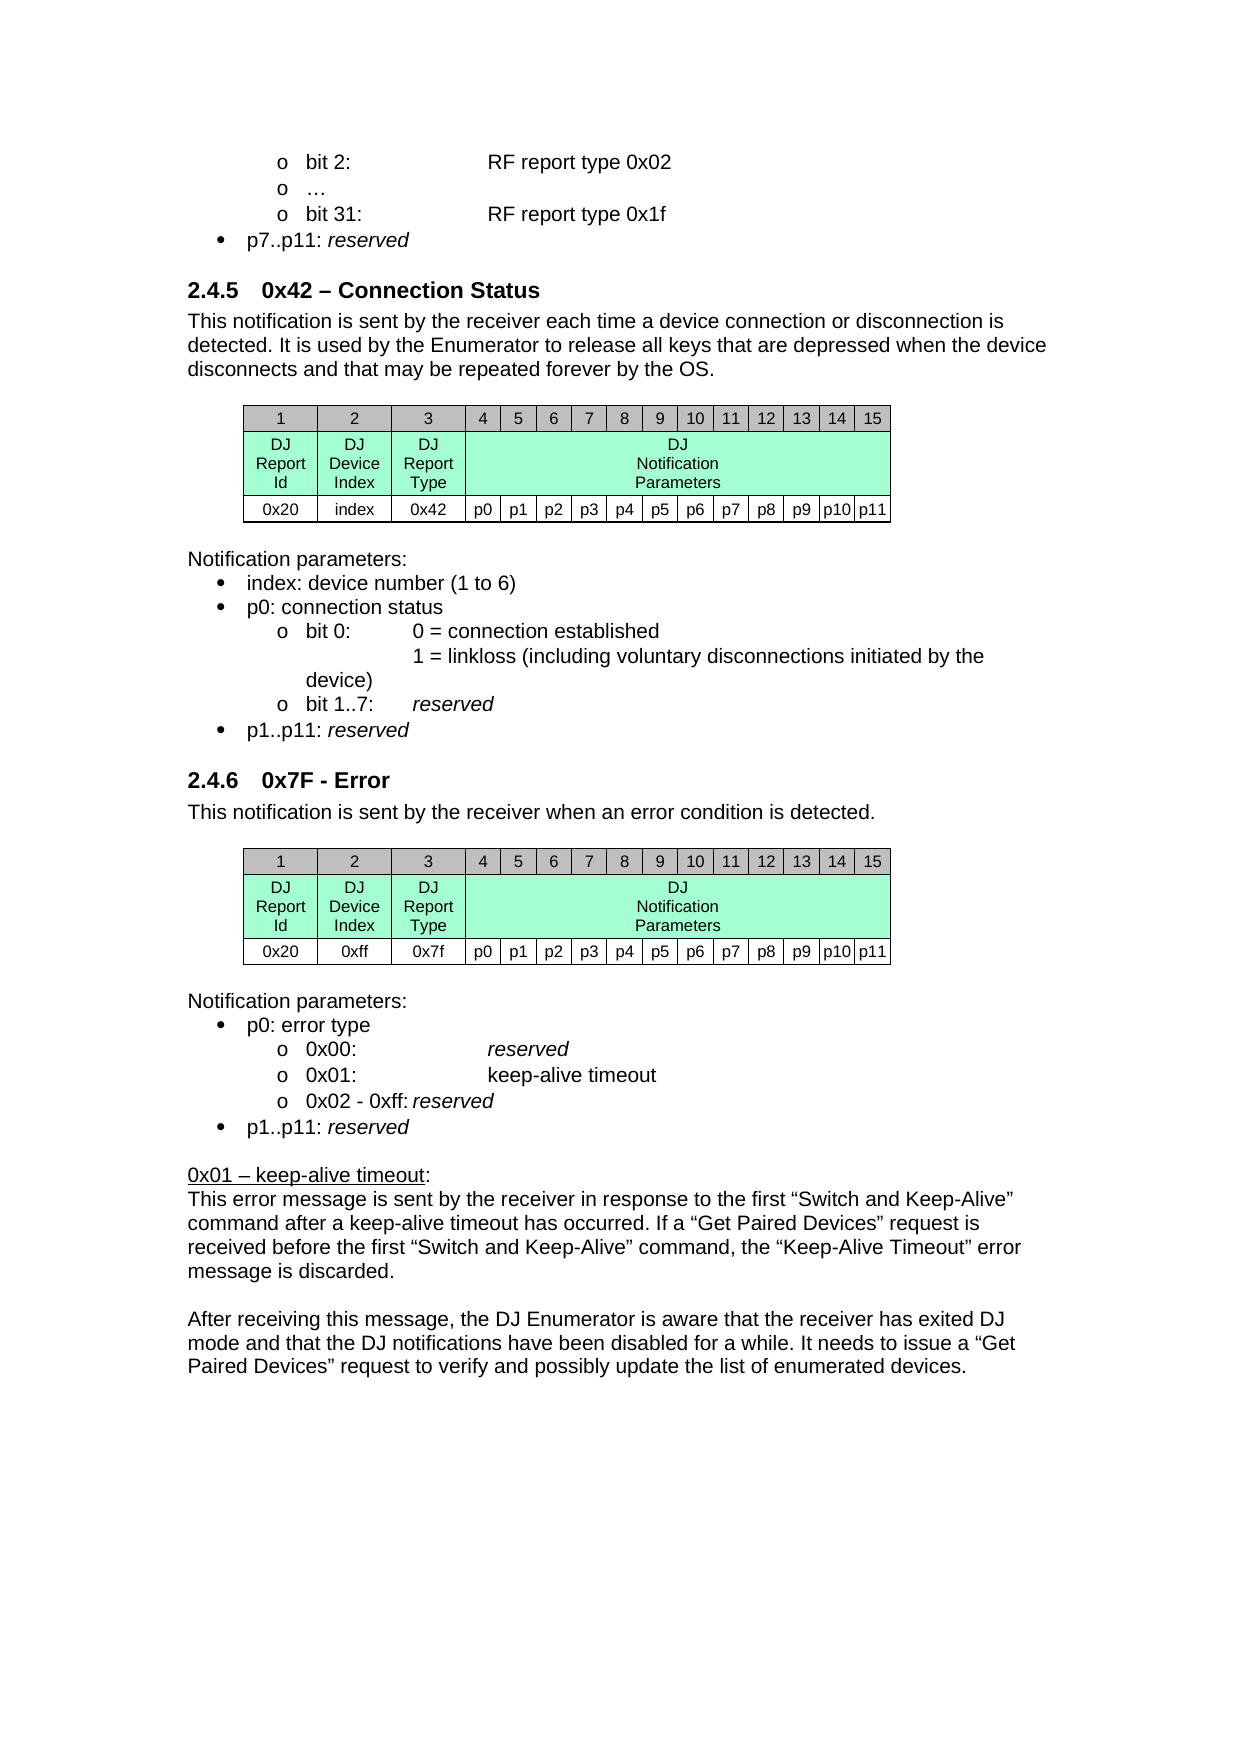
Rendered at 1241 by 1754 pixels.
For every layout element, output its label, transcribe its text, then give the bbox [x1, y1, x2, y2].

list 0x00: reserved [276, 1037, 1053, 1063]
text 0x01 – keep-alive timeout: [187, 1163, 1053, 1187]
table_header 15 [855, 406, 890, 431]
list p0: connection status [217, 594, 1053, 618]
table_cell p0 [466, 496, 500, 521]
table_header 11 [714, 406, 748, 431]
table_cell DJ Report Id [244, 432, 317, 495]
list p0: error type [217, 1013, 1053, 1037]
table_header 4 [466, 406, 500, 431]
table_header 15 [855, 849, 890, 874]
subtitle 0x7F - Error [187, 767, 1053, 793]
list bit 31: RF report type 0x1f [276, 202, 1053, 227]
table_header 6 [537, 849, 571, 874]
table_header 5 [501, 849, 536, 874]
table_header 14 [820, 849, 854, 874]
table_cell p11 [855, 939, 890, 964]
table_cell DJ Report Id [244, 875, 317, 938]
table_cell p6 [678, 939, 713, 964]
list 0x01: keep-alive timeout [276, 1063, 1053, 1089]
list bit 1..7: reserved [276, 692, 1053, 718]
table_header 2 [318, 849, 391, 874]
table_cell p1 [501, 496, 536, 521]
table_cell 0xff [318, 939, 391, 964]
table_header 7 [572, 849, 606, 874]
table_header 9 [643, 849, 677, 874]
table_header 8 [607, 406, 642, 431]
table_cell 0x20 [244, 939, 317, 964]
table_header 1 [244, 406, 317, 431]
list bit 0: 0 = connection established 1 = linkloss (including voluntary disconnections initiated by the device) [276, 618, 1053, 692]
table_cell p5 [643, 496, 677, 521]
text Notification parameters: [187, 546, 1053, 570]
table_header 13 [784, 849, 819, 874]
table_cell p2 [537, 939, 571, 964]
table_header 8 [607, 849, 642, 874]
table_header 12 [749, 849, 783, 874]
table_cell DJ Device Index [318, 432, 391, 495]
subtitle 0x42 – Connection Status [187, 277, 1053, 303]
table_header 3 [392, 849, 465, 874]
table_cell DJ Report Type [392, 432, 465, 495]
text This notification is sent by the receiver each time a device connection or disconnection is detected. It is used by the Enumerator to release all keys that are depressed when the device disconnects and that may be repeated forever by the OS. [187, 309, 1053, 381]
table_header 13 [784, 406, 819, 431]
text This notification is sent by the receiver when an error condition is detected. [187, 800, 1053, 824]
table_cell p11 [855, 496, 890, 521]
table_header 7 [572, 406, 606, 431]
list p7..p11: reserved [217, 227, 1053, 252]
table_cell p3 [572, 496, 606, 521]
table_cell p10 [820, 939, 854, 964]
table_cell DJ Device Index [318, 875, 391, 938]
table_cell p4 [607, 496, 642, 521]
list p1..p11: reserved [217, 718, 1053, 742]
table_cell 0x20 [244, 496, 317, 521]
table_cell p9 [784, 939, 819, 964]
table_cell p8 [749, 939, 783, 964]
table_cell index [318, 496, 391, 521]
table_cell DJ Notification Parameters [466, 875, 890, 938]
list … [276, 176, 1053, 202]
table_cell p7 [714, 496, 748, 521]
table_header 9 [643, 406, 677, 431]
list p1..p11: reserved [217, 1115, 1053, 1139]
table_header 11 [714, 849, 748, 874]
list bit 2: RF report type 0x02 [276, 150, 1053, 176]
table_cell DJ Report Type [392, 875, 465, 938]
table_header 3 [392, 406, 465, 431]
text Notification parameters: [187, 989, 1053, 1013]
table_cell p9 [784, 496, 819, 521]
table_cell p4 [607, 939, 642, 964]
table_cell 0x42 [392, 496, 465, 521]
text This error message is sent by the receiver in response to the first “Switch and Keep-Alive” command after a keep-alive timeout has occurred. If a “Get Paired Devices” request is received before the first “Switch and Keep-Alive” command, the “Keep-Alive Timeout” error message is discarded. [187, 1187, 1053, 1282]
table_header 1 [244, 849, 317, 874]
table_cell p2 [537, 496, 571, 521]
list index: device number (1 to 6) [217, 570, 1053, 594]
table_header 14 [820, 406, 854, 431]
table_cell p7 [714, 939, 748, 964]
table_header 5 [501, 406, 536, 431]
table_header 4 [466, 849, 500, 874]
table_cell p0 [466, 939, 500, 964]
table_cell p6 [678, 496, 713, 521]
table_header 2 [318, 406, 391, 431]
text After receiving this message, the DJ Enumerator is aware that the receiver has exited DJ mode and that the DJ notifications have been disabled for a while. It needs to issue a “Get Paired Devices” request to verify and possibly update the list of enumerated devices. [187, 1306, 1053, 1378]
table_cell p3 [572, 939, 606, 964]
table_cell DJ Notification Parameters [466, 432, 890, 495]
table_cell p10 [820, 496, 854, 521]
table_cell p8 [749, 496, 783, 521]
list 0x02 - 0xff: reserved [276, 1089, 1053, 1115]
table_cell 0x7f [392, 939, 465, 964]
table_header 6 [537, 406, 571, 431]
table_cell p1 [501, 939, 536, 964]
table_header 12 [749, 406, 783, 431]
table_header 10 [678, 406, 713, 431]
table_cell p5 [643, 939, 677, 964]
table_header 10 [678, 849, 713, 874]
